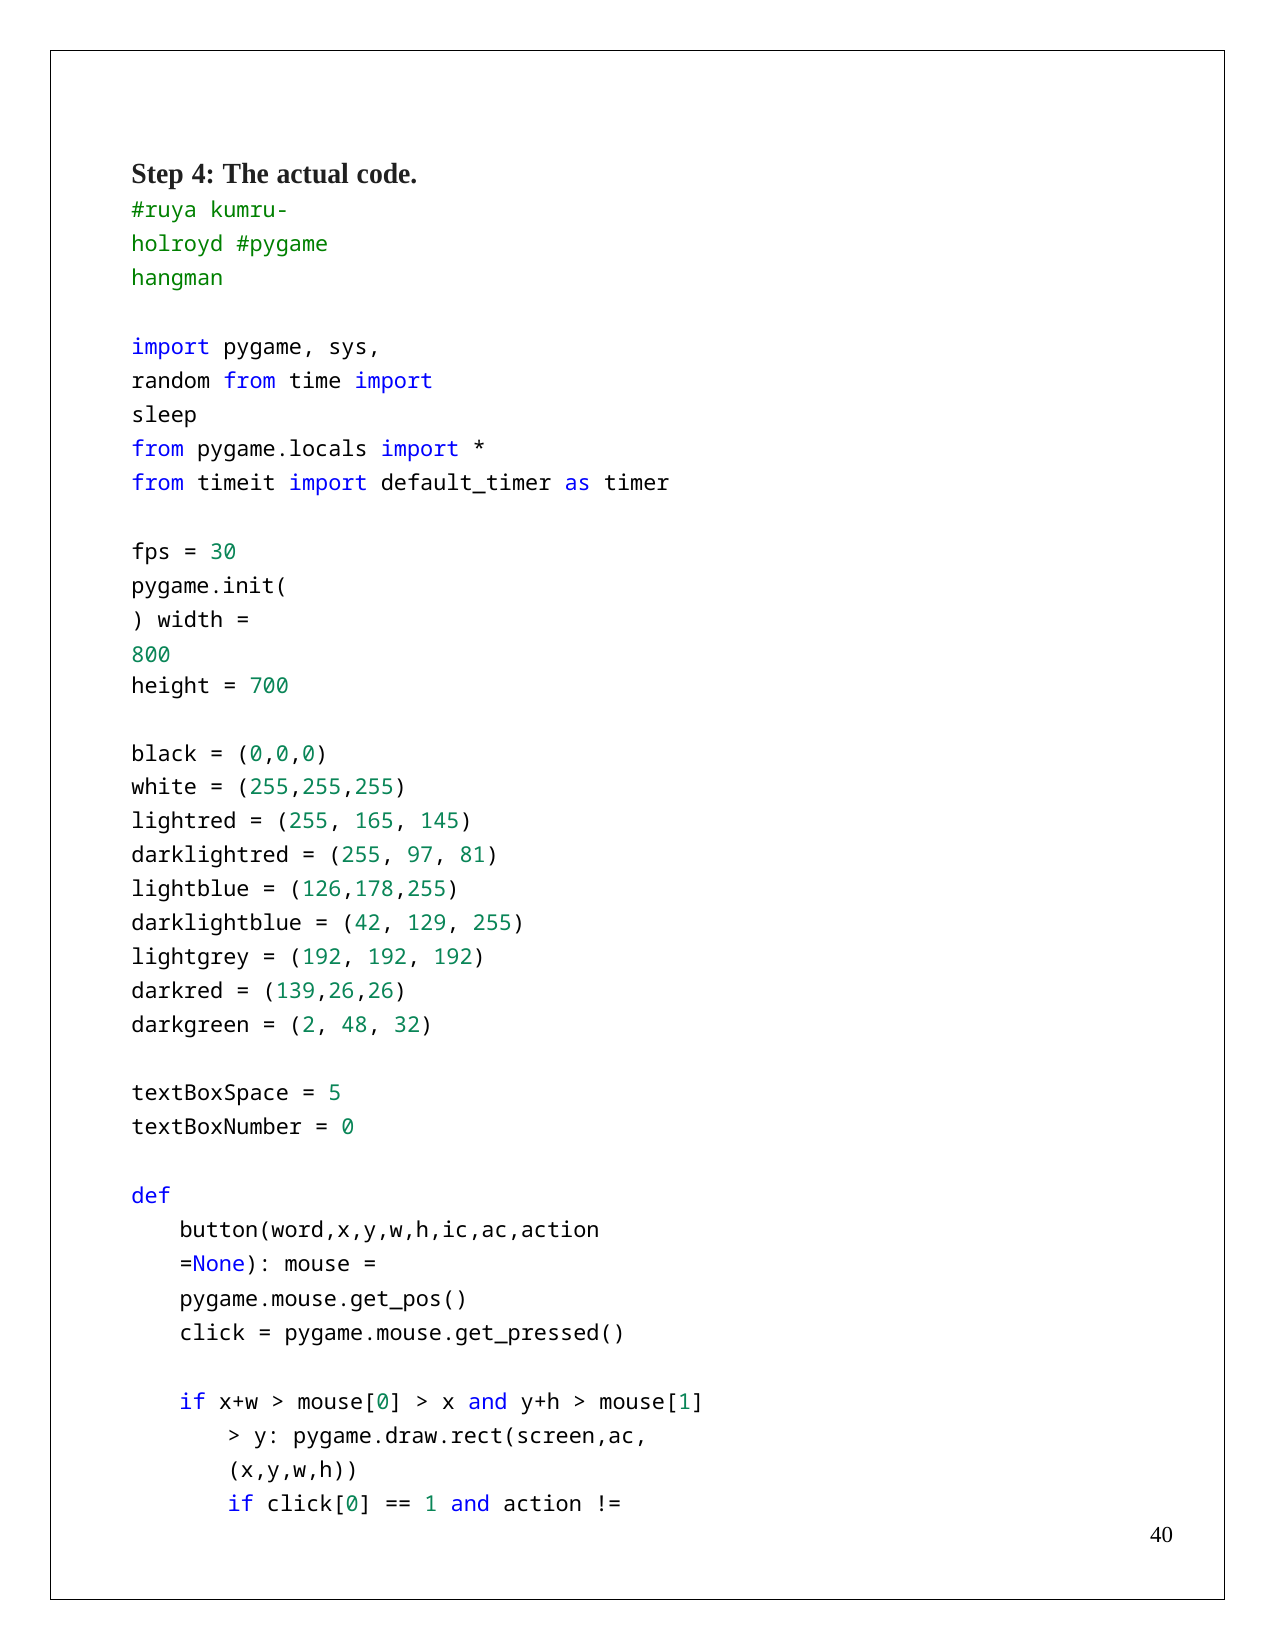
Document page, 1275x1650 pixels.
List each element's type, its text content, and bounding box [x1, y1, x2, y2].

text #ruya kumru-holroyd #pygame hangman [131, 194, 361, 292]
text darkred = (139,26,26) [131, 974, 1185, 1004]
text Step 4: The actual code. [131, 156, 1185, 189]
text height = 700 [131, 673, 1185, 698]
text click = pygame.mouse.get_pressed() [179, 1317, 1185, 1347]
text textBoxNumber = 0 [131, 1111, 1185, 1141]
text if x+w > mouse[0] > x and y+h > mouse[1] > y: pygame.draw.rect(screen,ac,(x,y,w,h)) [179, 1386, 722, 1484]
text lightblue = (126,178,255) [131, 873, 1185, 903]
text lightgrey = (192, 192, 192) [131, 941, 1185, 970]
text def button(word,x,y,w,h,ic,ac,action=None): mouse = pygame.mouse.get_pos() [131, 1180, 651, 1312]
text from pygame.locals import * [131, 433, 1185, 463]
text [227, 1488, 662, 1518]
text white = (255,255,255) [131, 771, 1185, 801]
text darklightred = (255, 97, 81) [131, 839, 1185, 869]
text black = (0,0,0) [131, 738, 1185, 767]
text fps = 30 pygame.init() width = 800 [131, 536, 288, 668]
text darkgreen = (2, 48, 32) [131, 1008, 1185, 1038]
text lightred = (255, 165, 145) [131, 805, 1185, 835]
text darklightblue = (42, 129, 255) [131, 907, 1185, 936]
text textBoxSpace = 5 [131, 1077, 1185, 1107]
text import pygame, sys, random from time import sleep [131, 331, 444, 429]
text from timeit import default_timer as timer [131, 467, 1185, 497]
